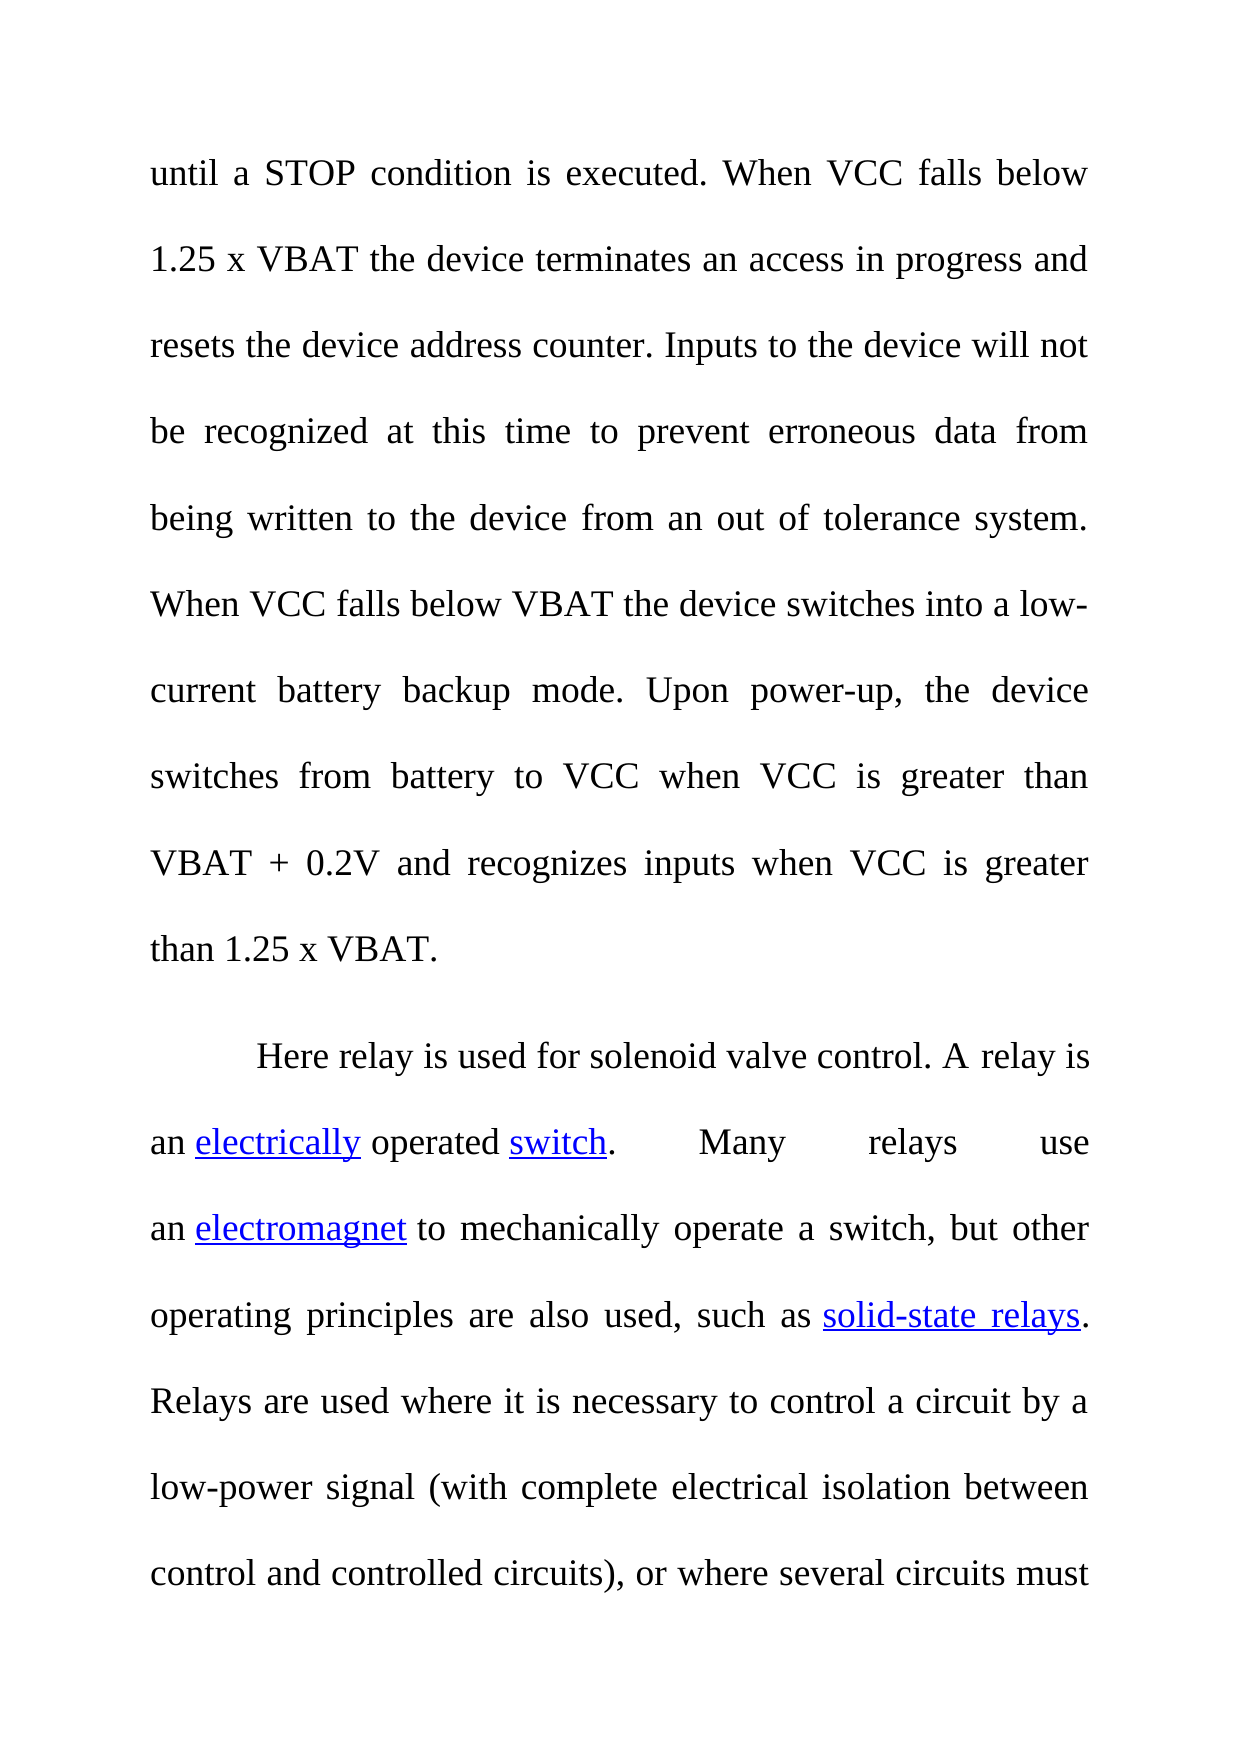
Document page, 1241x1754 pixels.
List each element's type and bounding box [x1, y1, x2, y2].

text [150, 150, 1090, 969]
text [150, 1033, 1090, 1594]
